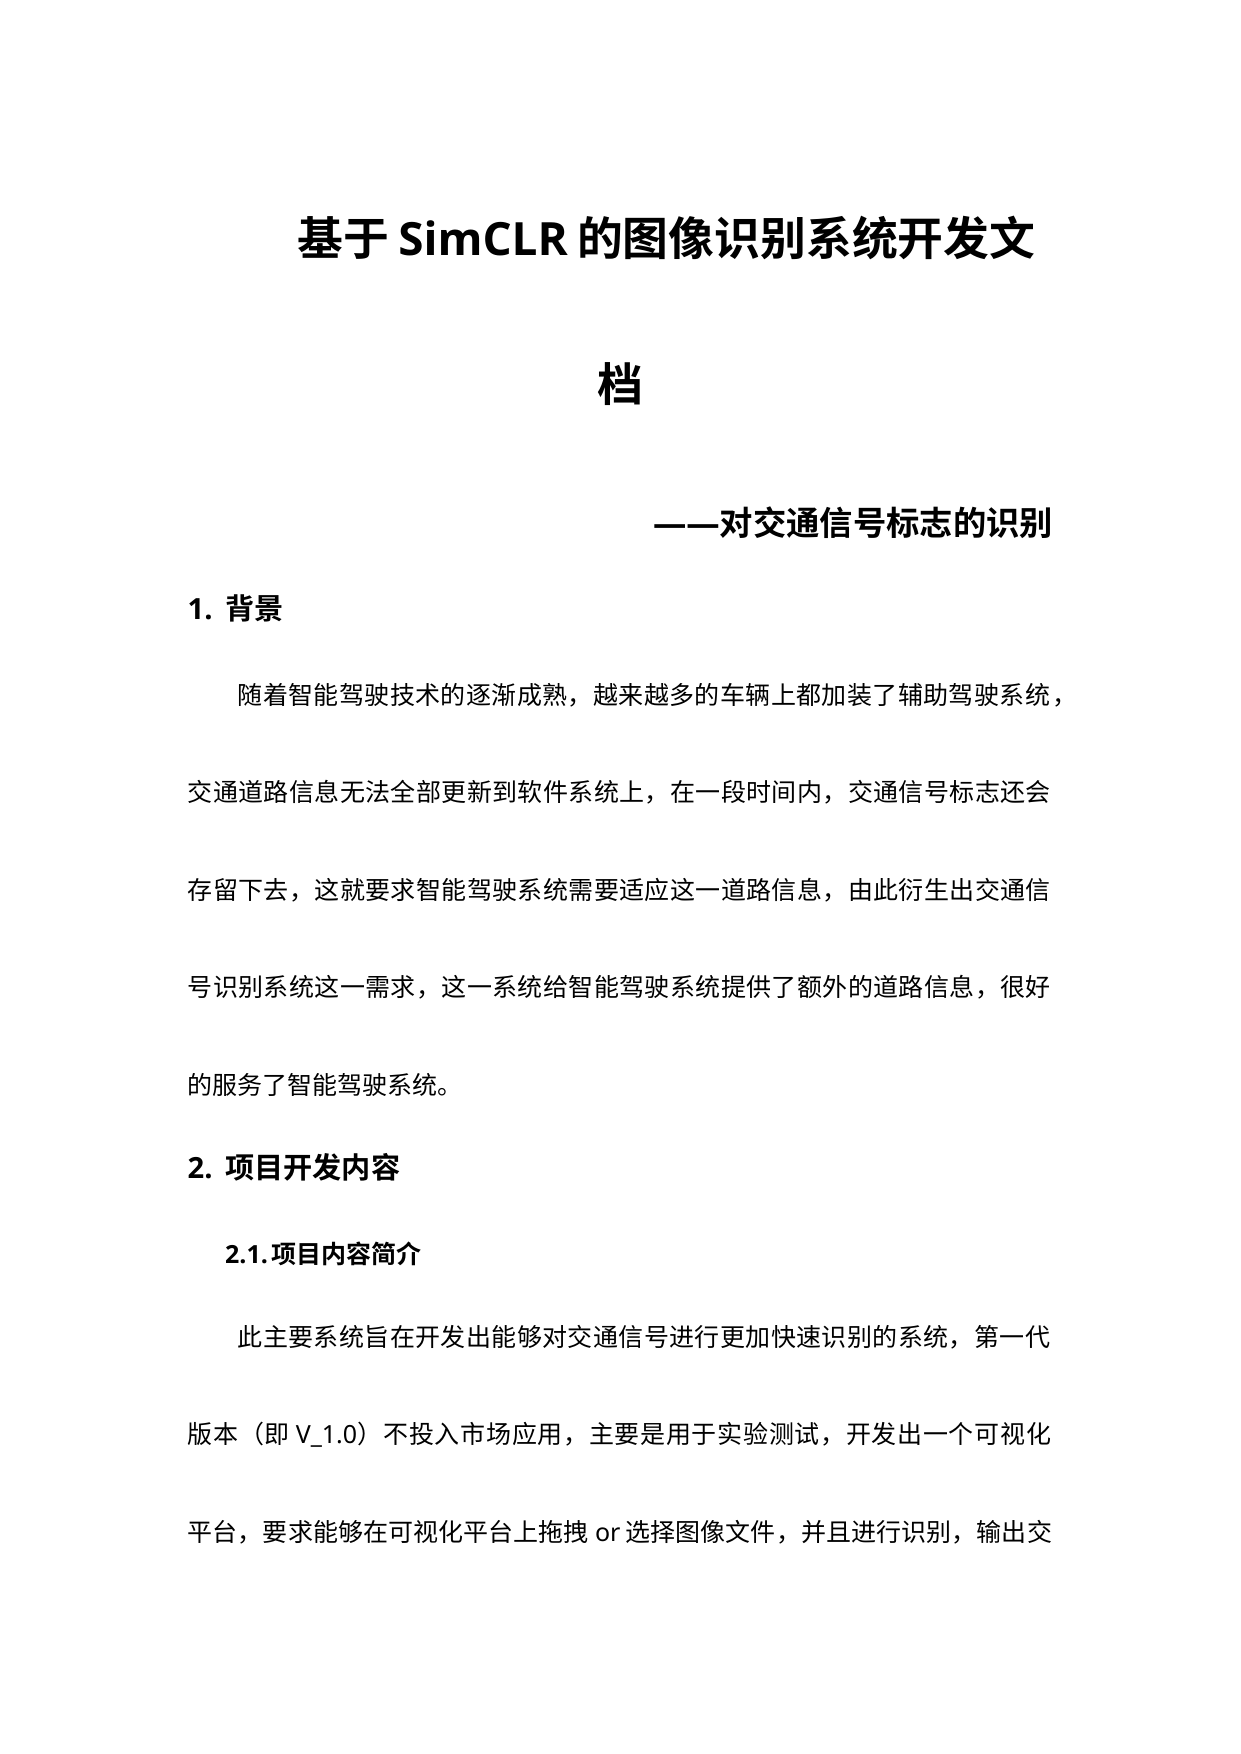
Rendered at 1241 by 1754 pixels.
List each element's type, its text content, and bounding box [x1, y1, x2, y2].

list 背景 [187, 574, 1053, 639]
text 随着智能驾驶技术的逐渐成熟，越来越多的车辆上都加装了辅助驾驶系统，交通道路信息无法全部更新到软件系统上，在一段时间内，交通信号标志还会存留下去，这就要求智能驾驶系统需要适应这一道路信息，由此衍生出交通信号识别系统这一需求，这一系统给智能驾驶系统提供了额外的道路信息，很好的服务了智能驾驶系统。 [187, 661, 1053, 1116]
list 项目内容简介 [225, 1220, 1053, 1285]
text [187, 1303, 1053, 1563]
subtitle ——对交通信号标志的识别 [187, 489, 1053, 554]
title 基于SimCLR的图像识别系统开发文档 [187, 187, 1053, 431]
list 项目开发内容 [187, 1134, 1053, 1199]
